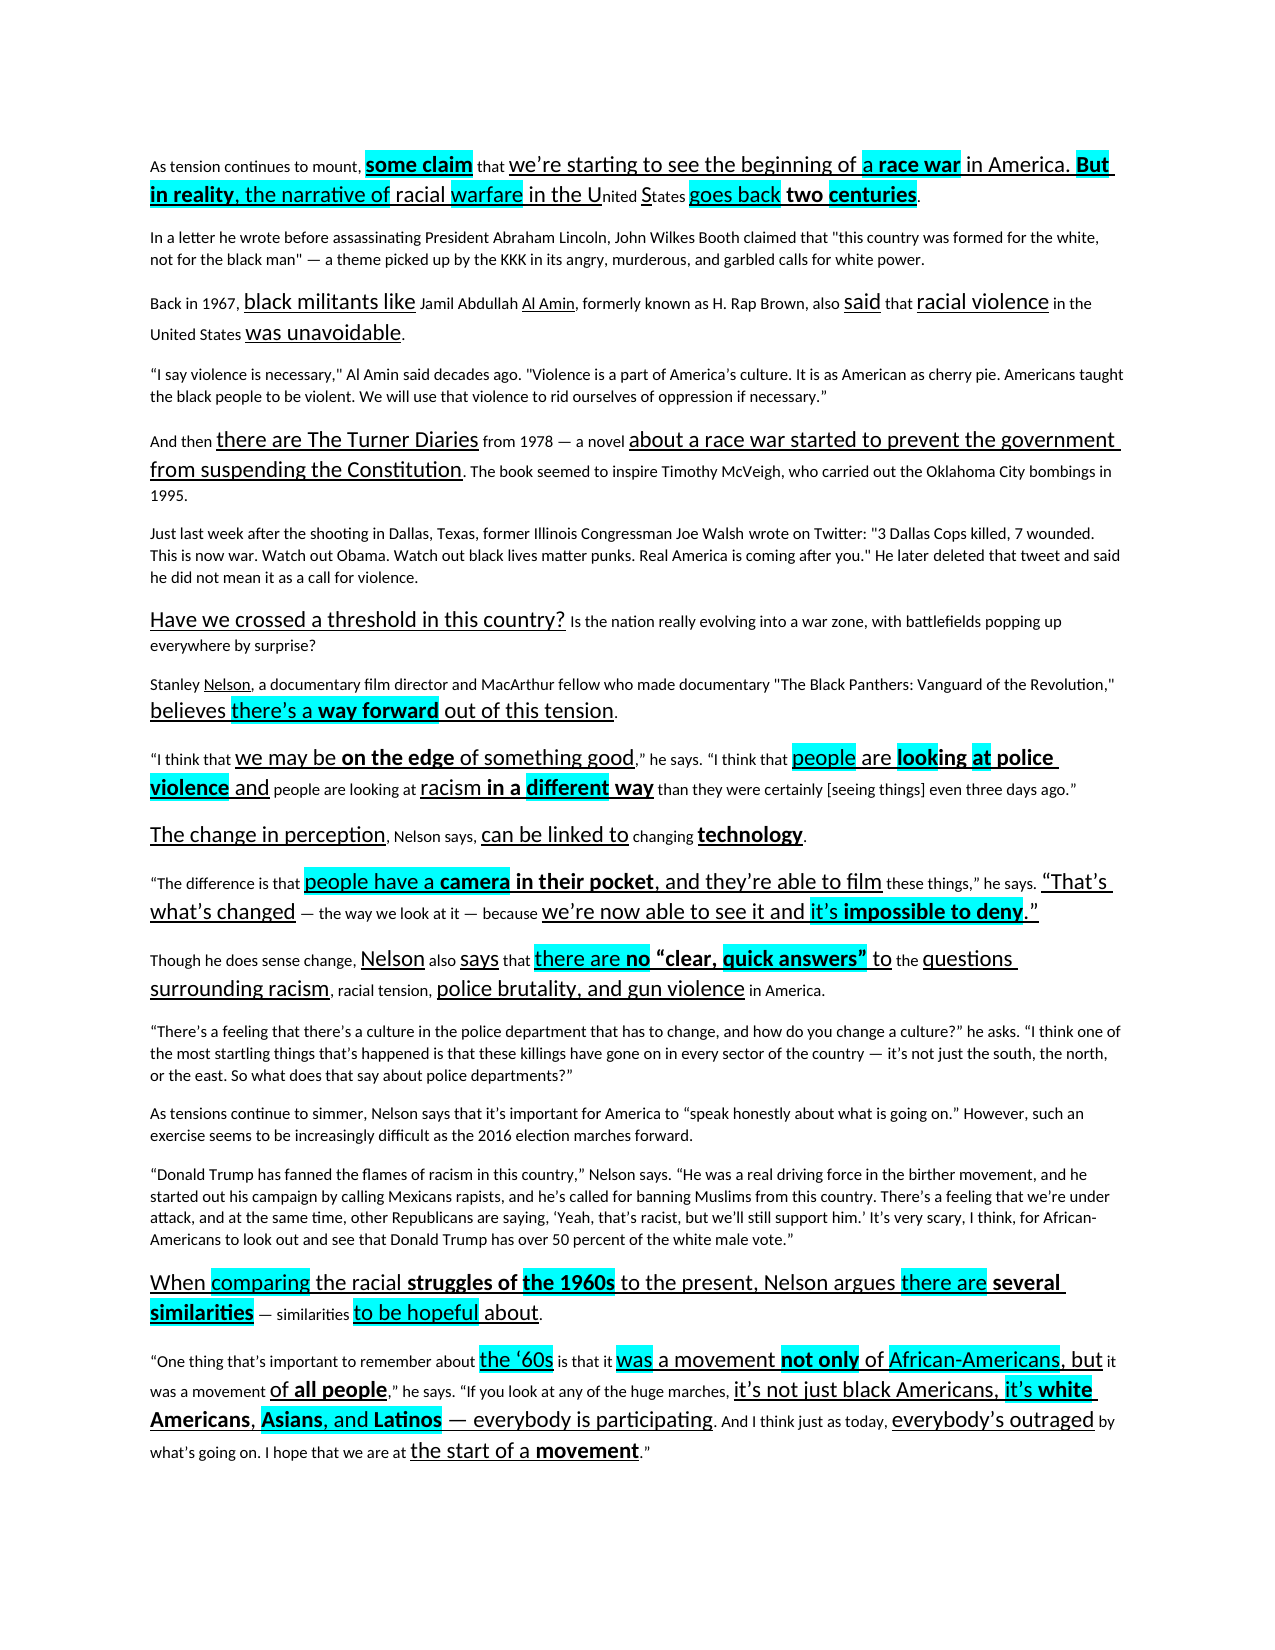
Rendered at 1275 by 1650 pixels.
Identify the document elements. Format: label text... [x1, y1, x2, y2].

text Just last week after the shooting in Dallas, Texas, former Illinois Congressman Joe Walsh wrote on Twitter: "3 Dallas Cops killed, 7 wounded. This is now war. Watch out Obama. Watch out black lives matter punks. Real America is coming after you." He later deleted that tweet and said he did not mean it as a call for violence. [150, 523, 1125, 587]
text Though he does sense change, Nelson also says that there are no “clear, quick answers” to the questions surrounding racism, racial tension, police brutality, and gun violence in America. [150, 944, 1125, 1002]
text “One thing that’s important to remember about the ‘60s is that it was a movement not only of African-Americans, but it was a movement of all people,” he says. “If you look at any of the huge marches, it’s not just black Americans, it’s white Americans, Asians, and Latinos — everybody is participating. And I think just as today, everybody’s outraged by what’s going on. I hope that we are at the start of a movement.” [150, 1345, 1125, 1464]
text Back in 1967, black militants like Jamil Abdullah Al Amin, formerly known as H. Rap Brown, also said that racial violence in the United States was unavoidable. [150, 287, 1125, 346]
text As tension continues to mount, some claim that we’re starting to see the beginning of a race war in America. But in reality, the narrative of racial warfare in the United States goes back two centuries. [150, 150, 1125, 208]
text The change in perception, Nelson says, can be linked to changing technology. [150, 820, 1125, 848]
text Stanley Nelson, a documentary film director and MacArthur fellow who made documentary "The Black Panthers: Vanguard of the Revolution," believes there’s a way forward out of this tension. [150, 674, 1125, 724]
text As tensions continue to simmer, Nelson says that it’s important for America to “speak honestly about what is going on.” However, such an exercise seems to be increasingly difficult as the 2016 election marches forward. [150, 1103, 1125, 1146]
text “I say violence is necessary," Al Amin said decades ago. "Violence is a part of America’s culture. It is as American as cherry pie. Americans taught the black people to be violent. We will use that violence to rid ourselves of oppression if necessary.” [150, 364, 1125, 407]
text “Donald Trump has fanned the flames of racism in this country,” Nelson says. “He was a real driving force in the birther movement, and he started out his campaign by calling Mexicans rapists, and he’s called for banning Muslims from this country. There’s a feeling that we’re under attack, and at the same time, other Republicans are saying, ‘Yeah, that’s racist, but we’ll still support him.’ It’s very scary, I think, for African-Americans to look out and see that Donald Trump has over 50 percent of the white male vote.” [150, 1164, 1125, 1250]
text “There’s a feeling that there’s a culture in the police department that has to change, and how do you change a culture?” he asks. “I think one of the most startling things that’s happened is that these killings have gone on in every sector of the country — it’s not just the south, the north, or the east. So what does that say about police departments?” [150, 1021, 1125, 1085]
text When comparing the racial struggles of the 1960s to the present, Nelson argues there are several similarities — similarities to be hopeful about. [150, 1268, 1125, 1326]
text “The difference is that people have a camera in their pocket, and they’re able to film these things,” he says. “That’s what’s changed — the way we look at it — because we’re now able to see it and it’s impossible to deny.” [150, 867, 1125, 925]
text And then there are The Turner Diaries from 1978 — a novel about a race war started to prevent the government from suspending the Constitution. The book seemed to inspire Timothy McVeigh, who carried out the Oklahoma City bombings in 1995. [150, 425, 1125, 505]
text In a letter he wrote before assassinating President Abraham Lincoln, John Wilkes Booth claimed that "this country was formed for the white, not for the black man" — a theme picked up by the KKK in its angry, murderous, and garbled calls for white power. [150, 227, 1125, 269]
text “I think that we may be on the edge of something good,” he says. “I think that people are looking at police violence and people are looking at racism in a different way than they were certainly [seeing things] even three days ago.” [150, 743, 1125, 801]
text Have we crossed a threshold in this country? Is the nation really evolving into a war zone, with battlefields popping up everywhere by surprise? [150, 606, 1125, 656]
